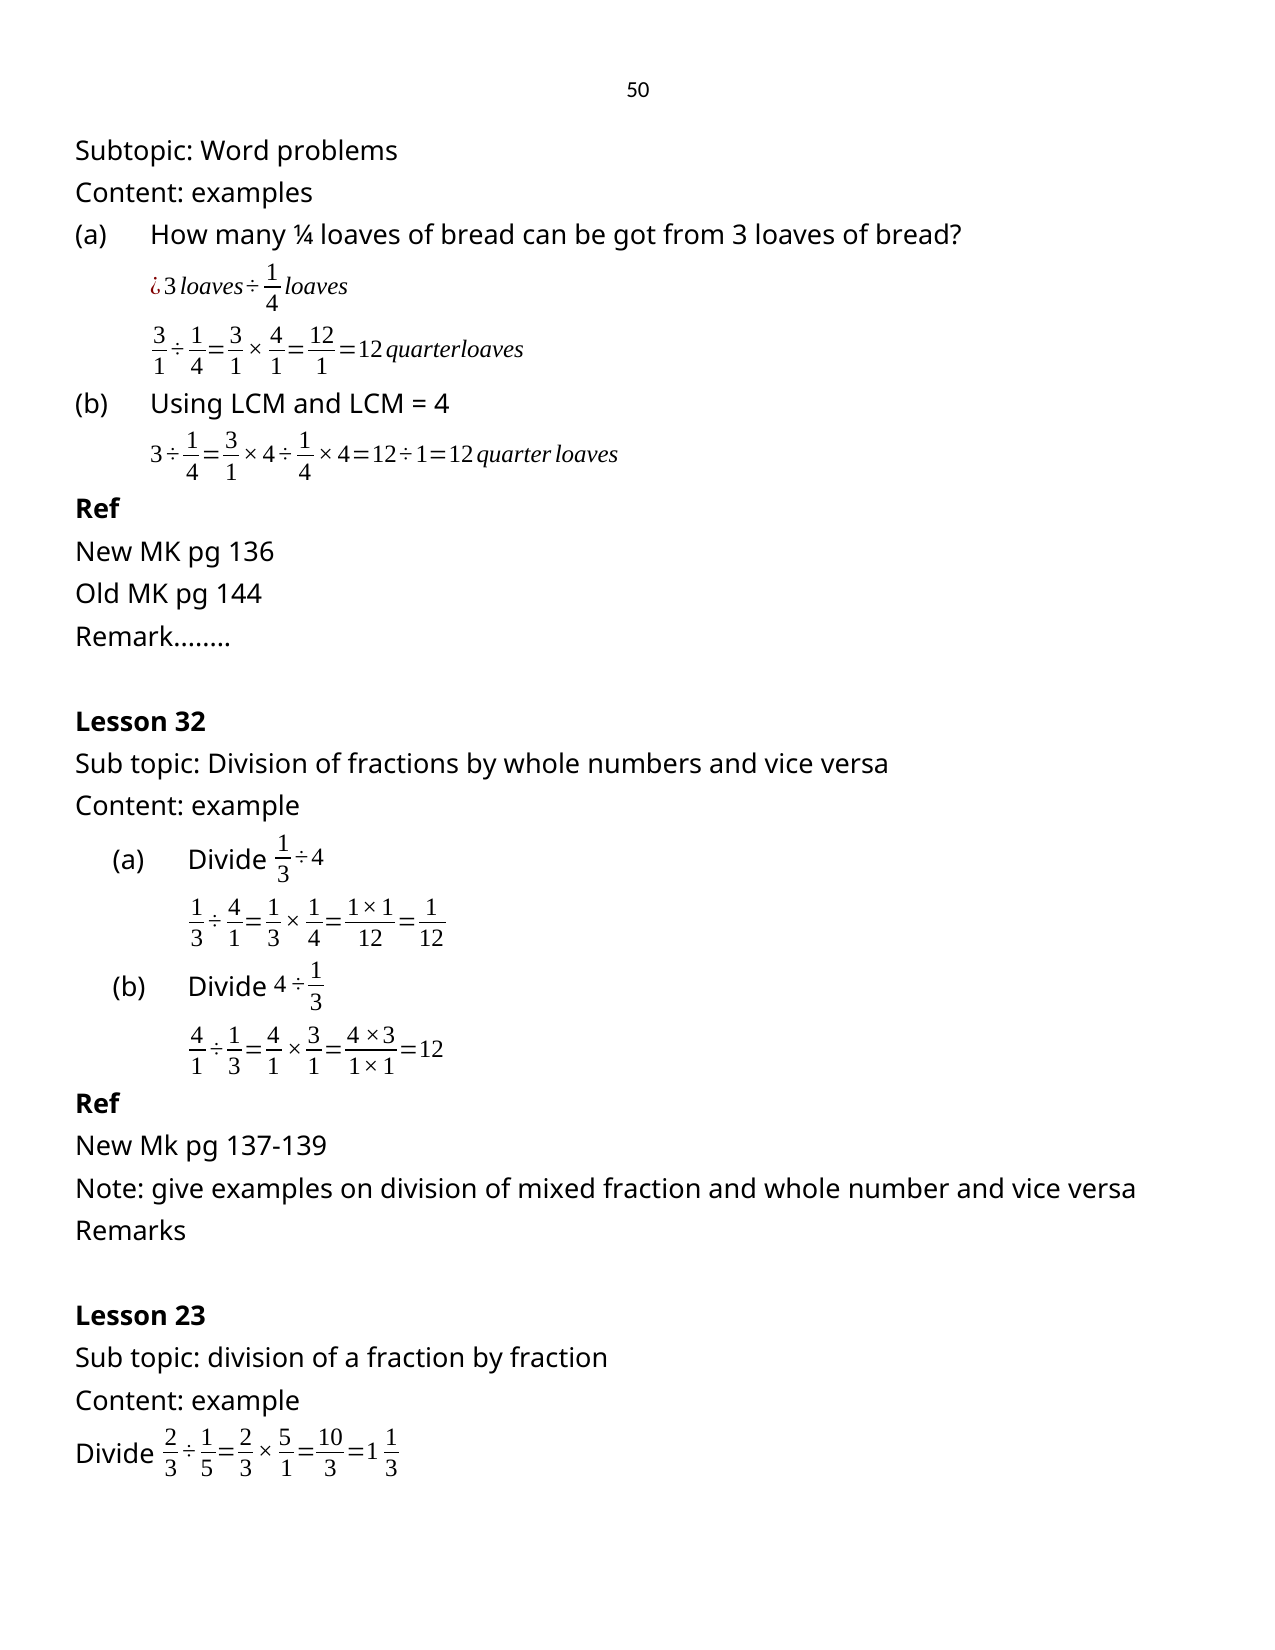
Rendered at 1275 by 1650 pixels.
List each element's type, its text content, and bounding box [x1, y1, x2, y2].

list How many ¼ loaves of bread can be got from 3 loaves of bread? [75, 216, 1200, 253]
text Lesson 32 [75, 702, 1200, 739]
text New Mk pg 137-139 [75, 1127, 1200, 1164]
text Lesson 23 [75, 1296, 1200, 1333]
text Content: example [75, 1381, 1200, 1418]
text Subtopic: Word problems [75, 131, 1200, 168]
text Note: give examples on division of mixed fraction and whole number and vice versa [75, 1169, 1200, 1206]
text Remark........ [75, 617, 1200, 654]
list Using LCM and LCM = 4 [75, 384, 1200, 421]
list Divide [112, 829, 1200, 888]
text New MK pg 136 [75, 532, 1200, 569]
text Remarks [75, 1212, 1200, 1248]
text Sub topic: division of a fraction by fraction [75, 1339, 1200, 1376]
text Content: examples [75, 173, 1200, 210]
text Old MK pg 144 [75, 575, 1200, 612]
text Divide [75, 1423, 1200, 1482]
text Ref [75, 490, 1200, 527]
text Ref [75, 1084, 1200, 1121]
text Content: example [75, 787, 1200, 824]
text Sub topic: Division of fractions by whole numbers and vice versa [75, 744, 1200, 781]
list Divide [112, 957, 1200, 1016]
